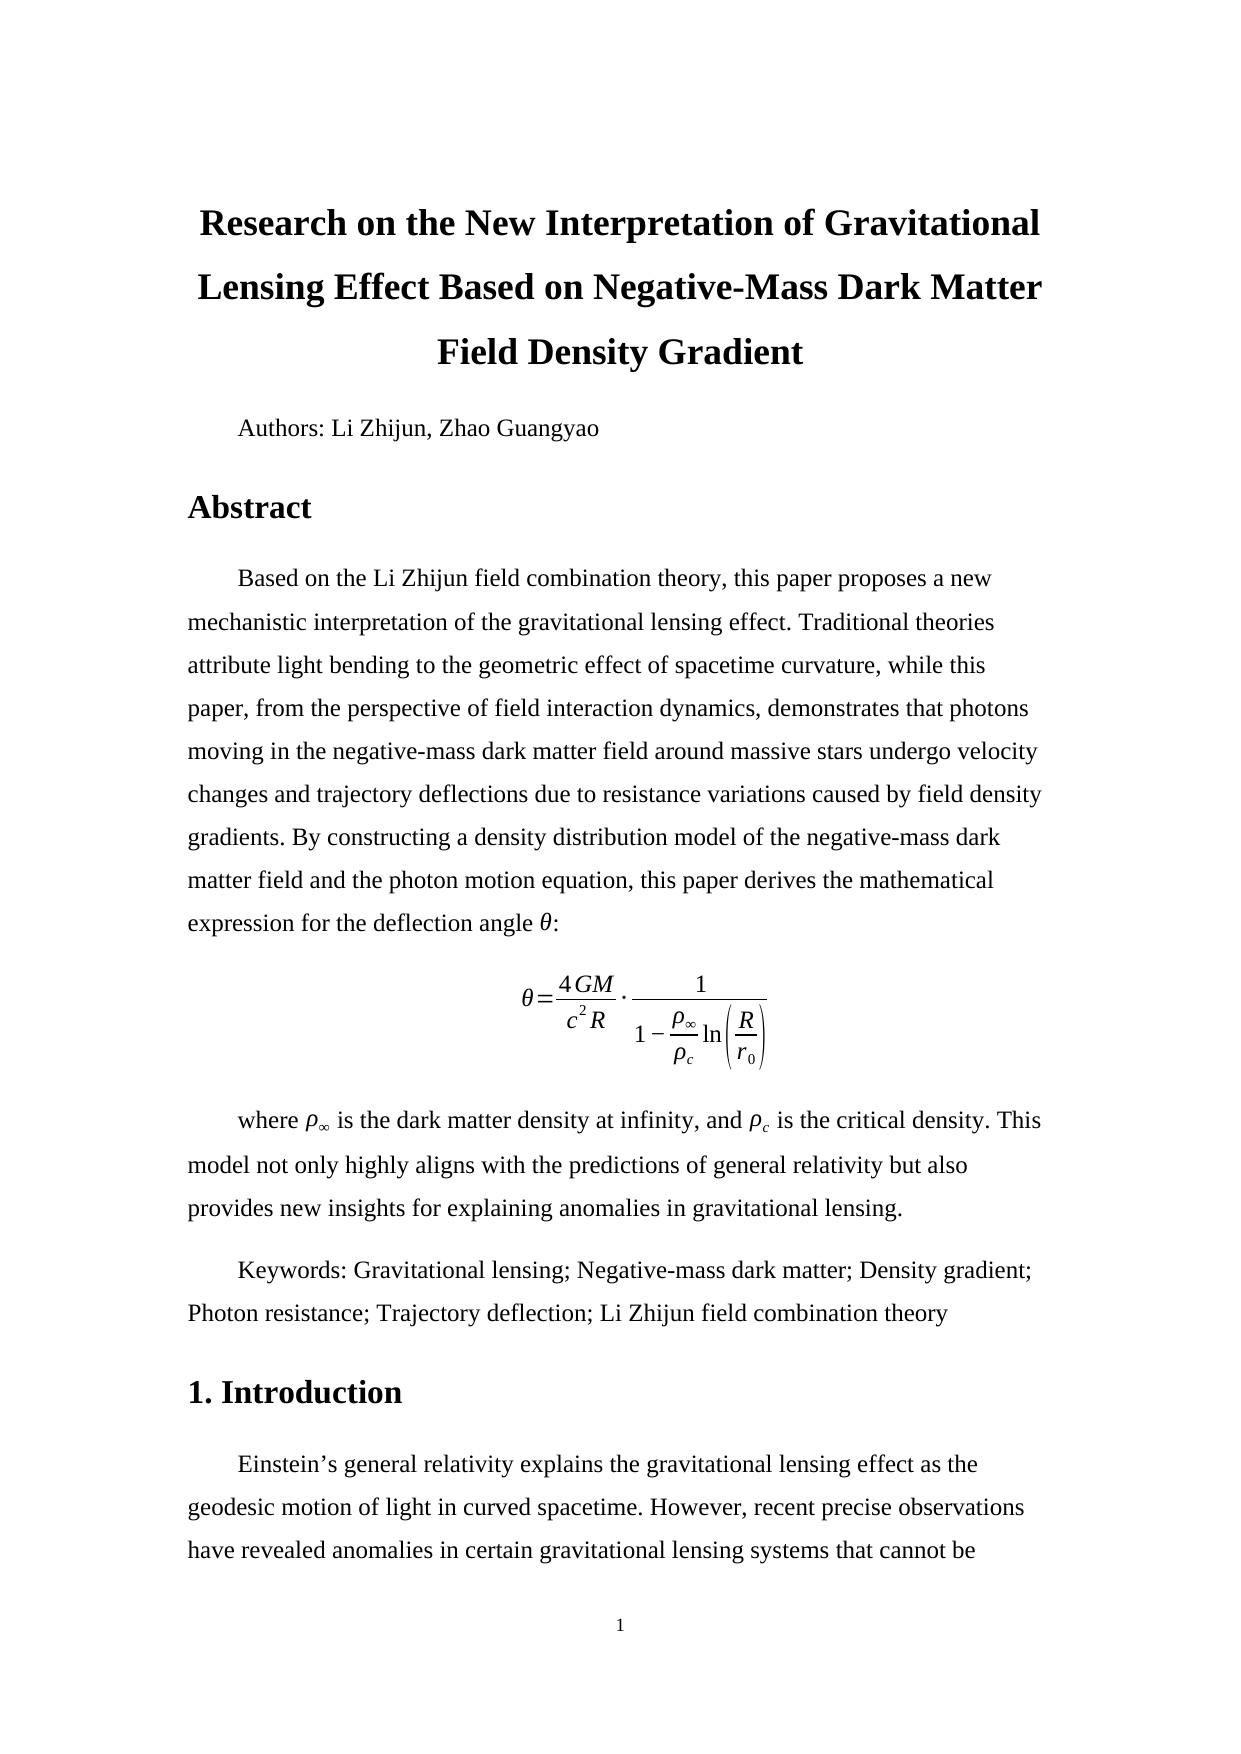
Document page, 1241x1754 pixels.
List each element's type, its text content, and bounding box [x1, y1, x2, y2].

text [187, 1449, 1053, 1564]
subtitle Abstract [187, 487, 1053, 526]
text Authors: Li Zhijun, Zhao Guangyao [187, 413, 1053, 442]
subtitle 1. Introduction [187, 1373, 1053, 1411]
text Keywords: Gravitational lensing; Negative-mass dark matter; Density gradient; Photon resistance; Trajectory deflection; Li Zhijun field combination theory [187, 1255, 1053, 1327]
subtitle Research on the New Interpretation of Gravitational Lensing Effect Based on Negative-Mass Dark Matter Field Density Gradient [187, 200, 1053, 372]
text where is the dark matter density at infinity, and is the critical density. This model not only highly aligns with the predictions of general relativity but also provides new insights for explaining anomalies in gravitational lensing. [187, 1104, 1053, 1222]
text Based on the Li Zhijun field combination theory, this paper proposes a new mechanistic interpretation of the gravitational lensing effect. Traditional theories attribute light bending to the geometric effect of spacetime curvature, while this paper, from the perspective of field interaction dynamics, demonstrates that photons moving in the negative-mass dark matter field around massive stars undergo velocity changes and trajectory deflections due to resistance variations caused by field density gradients. By constructing a density distribution model of the negative-mass dark matter field and the photon motion equation, this paper derives the mathematical expression for the deflection angle : [187, 563, 1053, 937]
